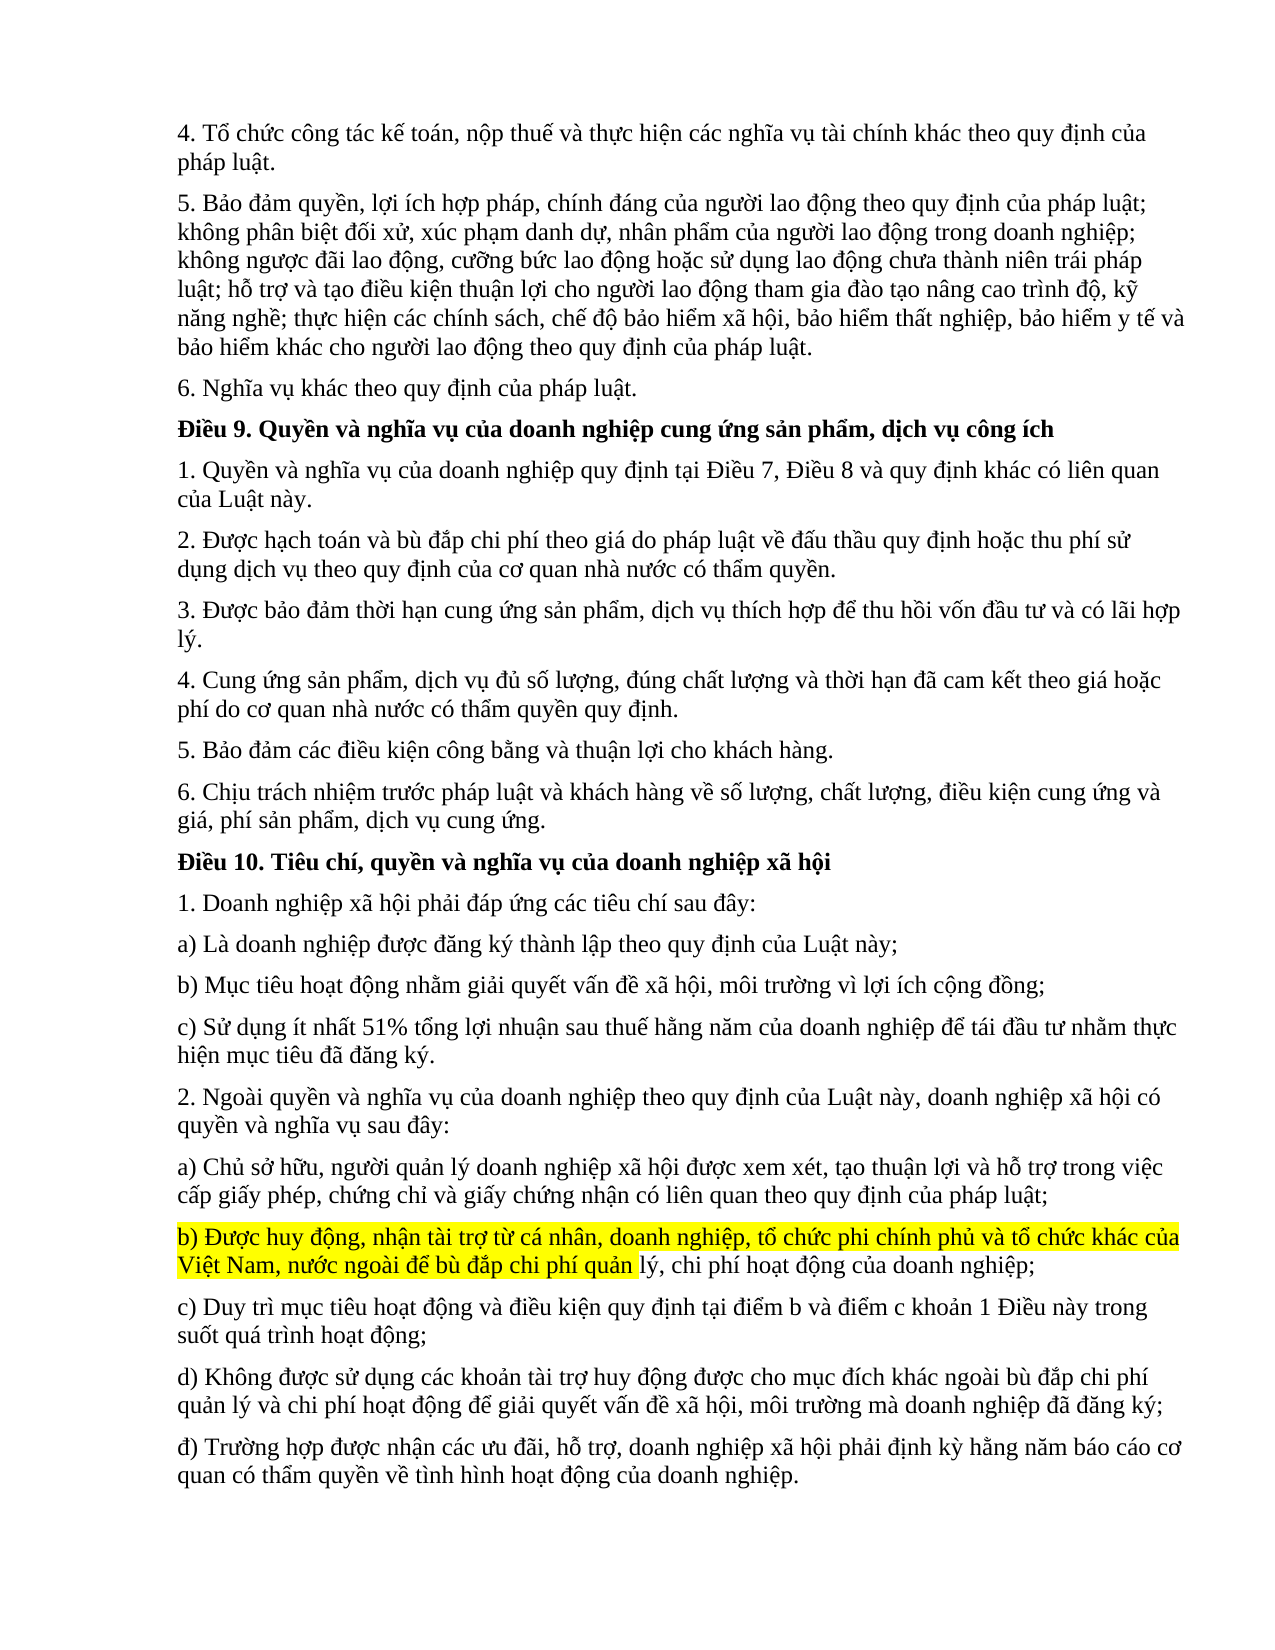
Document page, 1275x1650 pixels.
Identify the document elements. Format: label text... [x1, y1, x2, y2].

text b) Mục tiêu hoạt động nhằm giải quyết vấn đề xã hội, môi trường vì lợi ích cộng đồng; [177, 971, 1186, 999]
text Điều 9. Quyền và nghĩa vụ của doanh nghiệp cung ứng sản phẩm, dịch vụ công ích [177, 414, 1186, 443]
text 1. Doanh nghiệp xã hội phải đáp ứng các tiêu chí sau đây: [177, 888, 1186, 917]
text c) Duy trì mục tiêu hoạt động và điều kiện quy định tại điểm b và điểm c khoản 1 Điều này trong suốt quá trình hoạt động; [177, 1292, 1186, 1349]
text 6. Chịu trách nhiệm trước pháp luật và khách hàng về số lượng, chất lượng, điều kiện cung ứng và giá, phí sản phẩm, dịch vụ cung ứng. [177, 777, 1186, 834]
text a) Chủ sở hữu, người quản lý doanh nghiệp xã hội được xem xét, tạo thuận lợi và hỗ trợ trong việc cấp giấy phép, chứng chỉ và giấy chứng nhận có liên quan theo quy định của pháp luật; [177, 1152, 1186, 1209]
text đ) Trường hợp được nhận các ưu đãi, hỗ trợ, doanh nghiệp xã hội phải định kỳ hằng năm báo cáo cơ quan có thẩm quyền về tình hình hoạt động của doanh nghiệp. [177, 1432, 1186, 1489]
text c) Sử dụng ít nhất 51% tổng lợi nhuận sau thuế hằng năm của doanh nghiệp để tái đầu tư nhằm thực hiện mục tiêu đã đăng ký. [177, 1012, 1186, 1069]
text 4. Cung ứng sản phẩm, dịch vụ đủ số lượng, đúng chất lượng và thời hạn đã cam kết theo giá hoặc phí do cơ quan nhà nước có thẩm quyền quy định. [177, 666, 1186, 723]
text 2. Được hạch toán và bù đắp chi phí theo giá do pháp luật về đấu thầu quy định hoặc thu phí sử dụng dịch vụ theo quy định của cơ quan nhà nước có thẩm quyền. [177, 526, 1186, 583]
text 3. Được bảo đảm thời hạn cung ứng sản phẩm, dịch vụ thích hợp để thu hồi vốn đầu tư và có lãi hợp lý. [177, 596, 1186, 653]
text 5. Bảo đảm các điều kiện công bằng và thuận lợi cho khách hàng. [177, 736, 1186, 764]
text Điều 10. Tiêu chí, quyền và nghĩa vụ của doanh nghiệp xã hội [177, 847, 1186, 876]
text 4. Tổ chức công tác kế toán, nộp thuế và thực hiện các nghĩa vụ tài chính khác theo quy định của pháp luật. [177, 118, 1186, 176]
text 1. Quyền và nghĩa vụ của doanh nghiệp quy định tại Điều 7, Điều 8 và quy định khác có liên quan của Luật này. [177, 456, 1186, 513]
text a) Là doanh nghiệp được đăng ký thành lập theo quy định của Luật này; [177, 929, 1186, 958]
text b) Được huy động, nhận tài trợ từ cá nhân, doanh nghiệp, tổ chức phi chính phủ và tổ chức khác của Việt Nam, nước ngoài để bù đắp chi phí quản lý, chi phí hoạt động của doanh nghiệp; [659, 1222, 1186, 1279]
text 2. Ngoài quyền và nghĩa vụ của doanh nghiệp theo quy định của Luật này, doanh nghiệp xã hội có quyền và nghĩa vụ sau đây: [177, 1082, 1186, 1139]
text 6. Nghĩa vụ khác theo quy định của pháp luật. [177, 373, 1186, 402]
text d) Không được sử dụng các khoản tài trợ huy động được cho mục đích khác ngoài bù đắp chi phí quản lý và chi phí hoạt động để giải quyết vấn đề xã hội, môi trường mà doanh nghiệp đã đăng ký; [177, 1362, 1186, 1419]
text 5. Bảo đảm quyền, lợi ích hợp pháp, chính đáng của người lao động theo quy định của pháp luật; không phân biệt đối xử, xúc phạm danh dự, nhân phẩm của người lao động trong doanh nghiệp; không ngược đãi lao động, cưỡng bức lao động hoặc sử dụng lao động chưa thành niên trái pháp luật; hỗ trợ và tạo điều kiện thuận lợi cho người lao động tham gia đào tạo nâng cao trình độ, kỹ năng nghề; thực hiện các chính sách, chế độ bảo hiểm xã hội, bảo hiểm thất nghiệp, bảo hiểm y tế và bảo hiểm khác cho người lao động theo quy định của pháp luật. [177, 188, 1186, 361]
